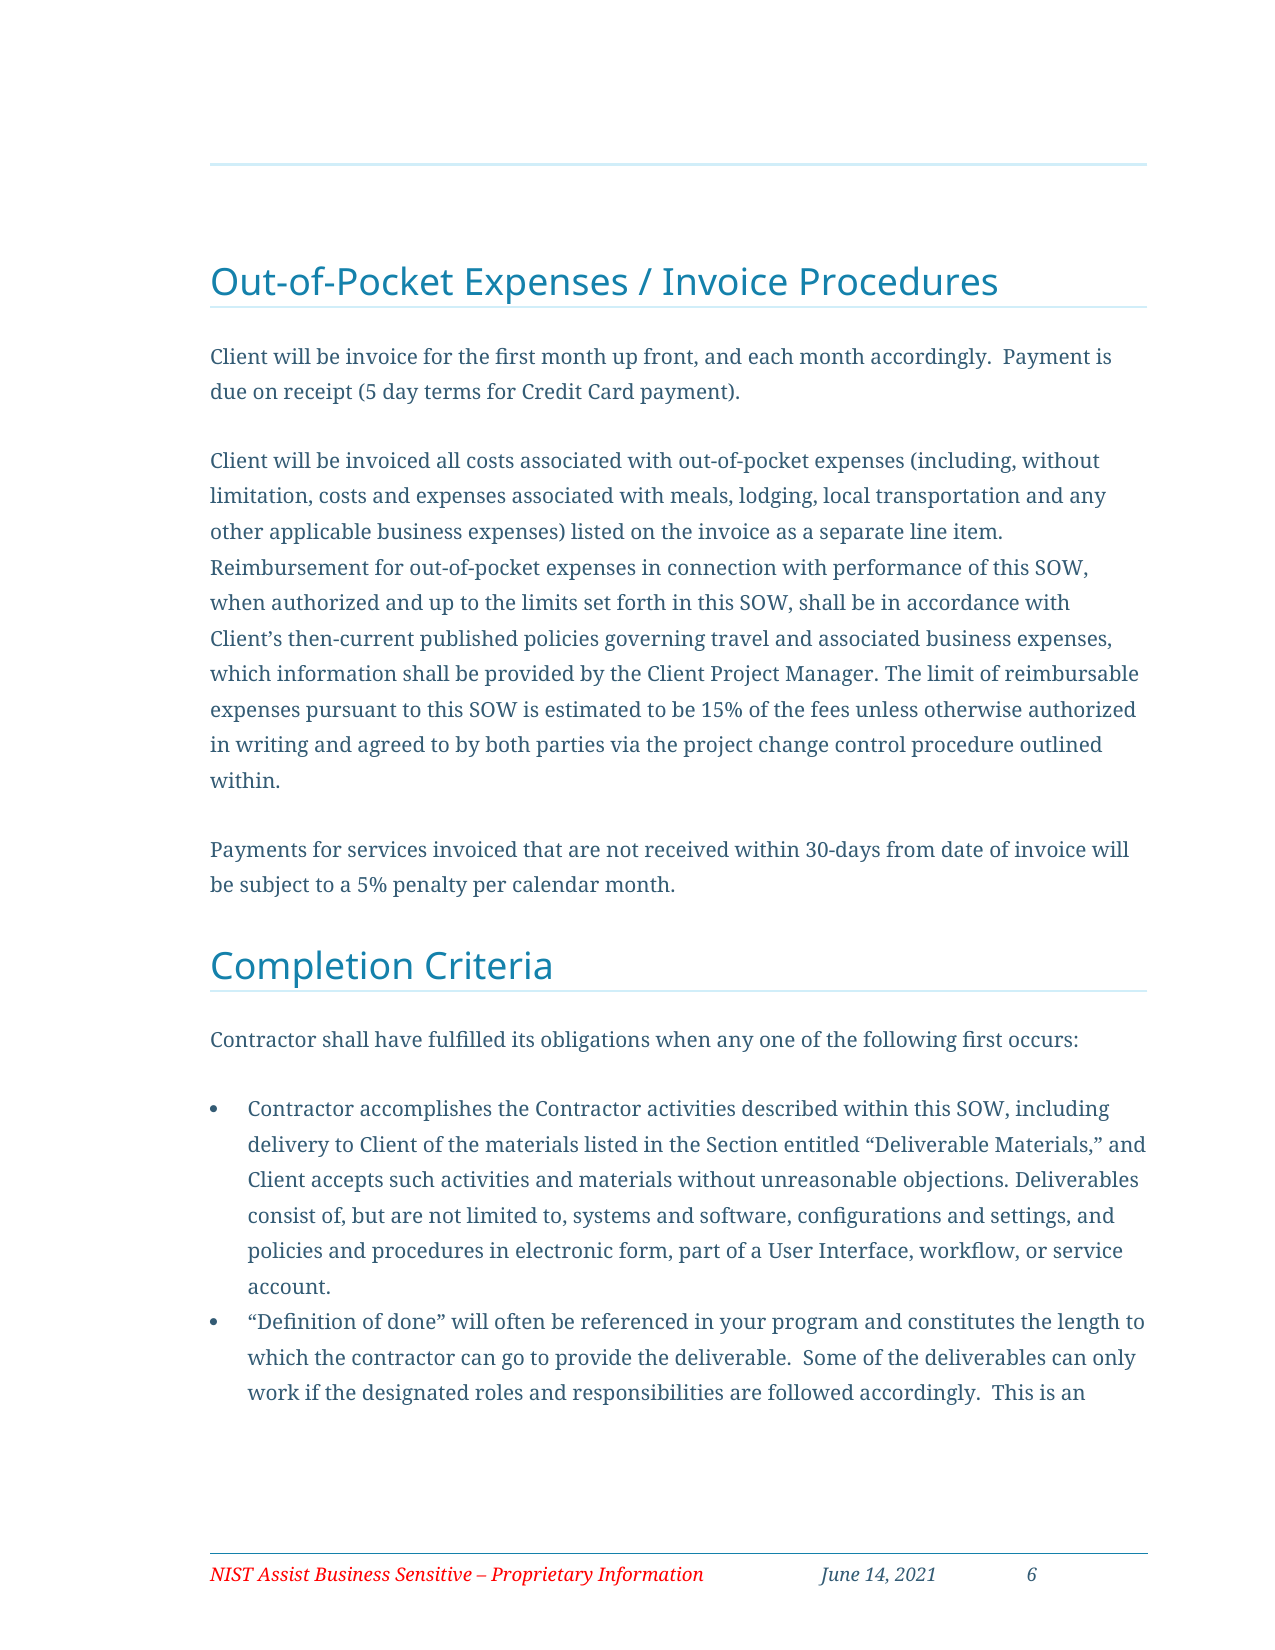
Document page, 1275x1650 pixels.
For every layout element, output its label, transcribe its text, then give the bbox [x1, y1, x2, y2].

list Deliverables consist of, but are not limited to, systems and software, configurations and settings, and policies and procedures in electronic form, part of a User Interface, workflow, or service account. [210, 1094, 1147, 1300]
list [210, 1307, 1147, 1407]
text Client will be invoice for the first month up front, and each month accordingly. Payment is due on receipt (5 day terms for Credit Card payment). [210, 342, 1147, 406]
